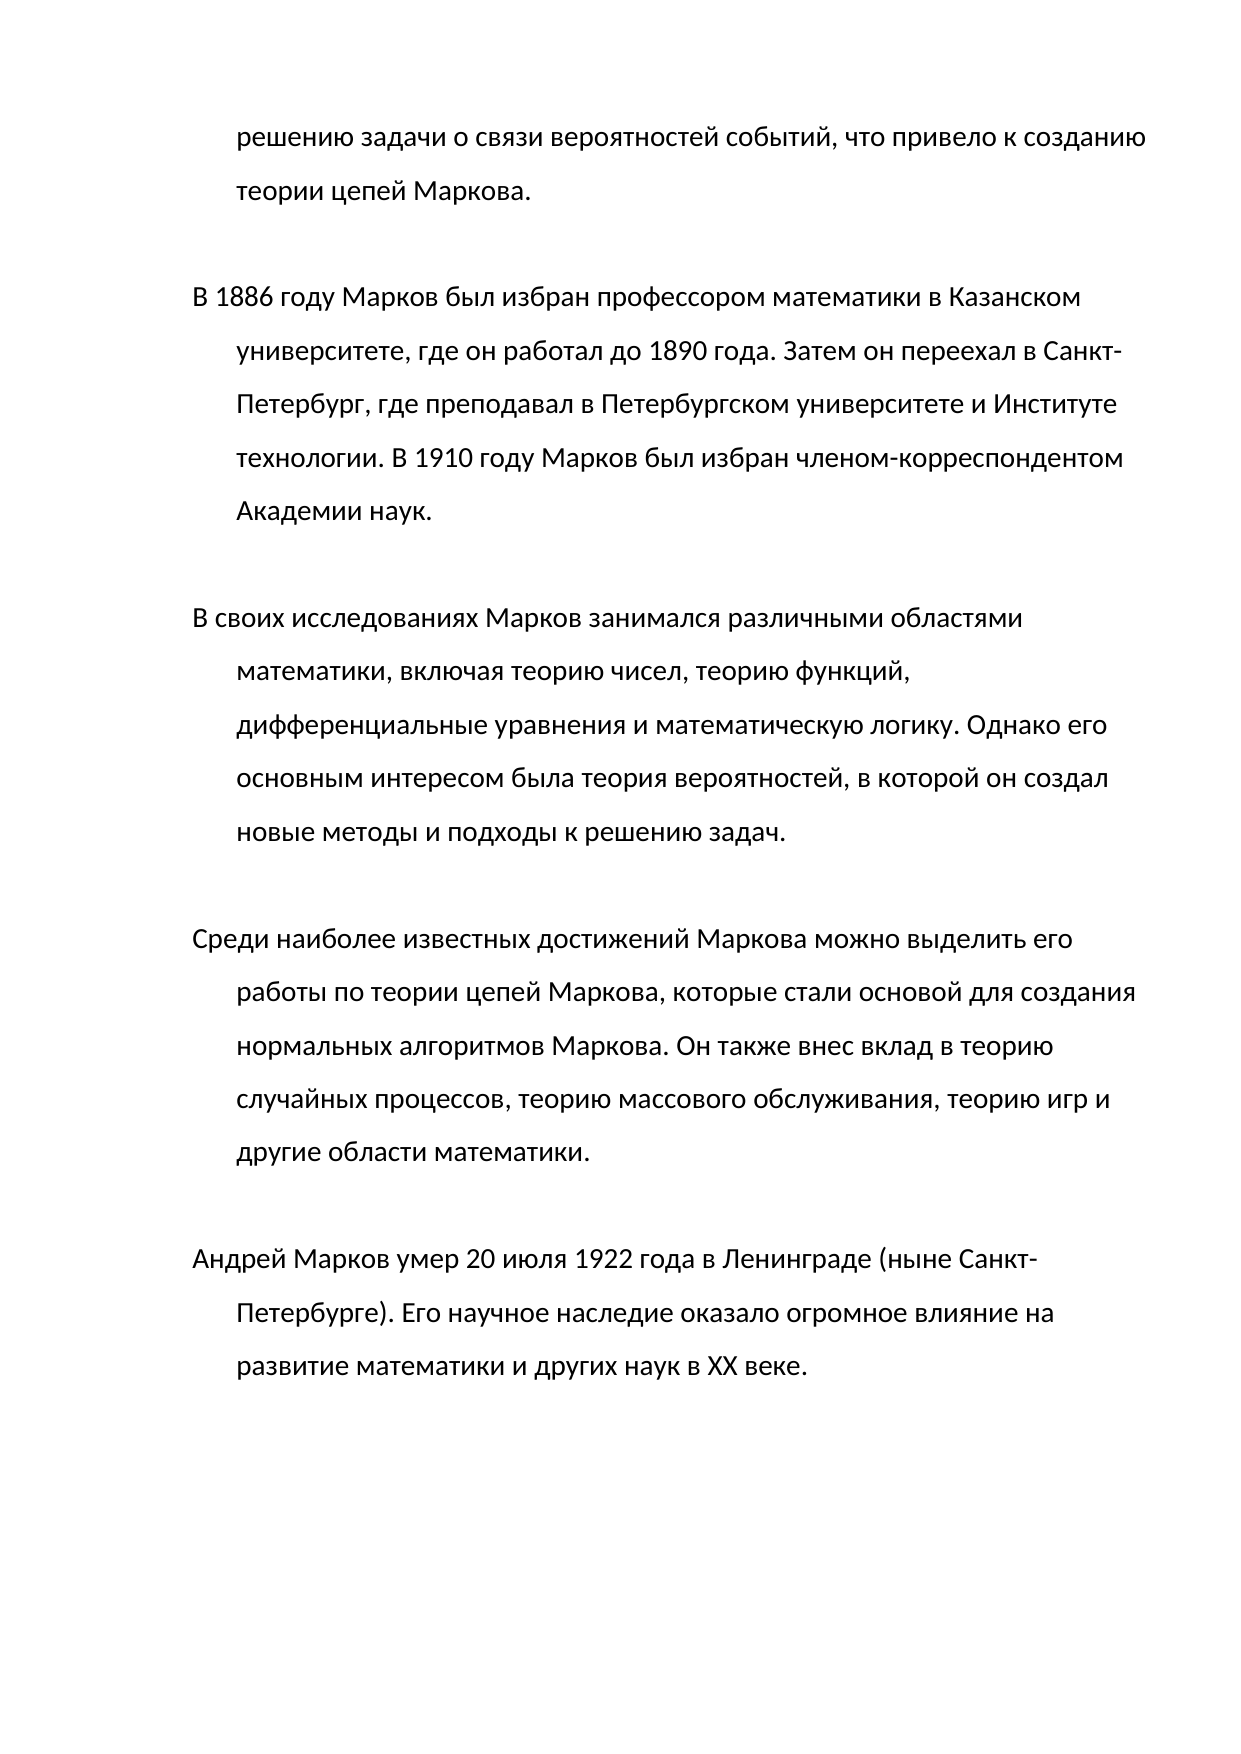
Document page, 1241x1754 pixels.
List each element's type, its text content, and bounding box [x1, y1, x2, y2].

text Среди наиболее известных достижений Маркова можно выделить его работы по теории цепей Маркова, которые стали основой для создания нормальных алгоритмов Маркова. Он также внес вклад в теорию случайных процессов, теорию массового обслуживания, теорию игр и другие области математики. [192, 920, 1152, 1169]
text В своих исследованиях Марков занимался различными областями математики, включая теорию чисел, теорию функций, дифференциальные уравнения и математическую логику. Однако его основным интересом была теория вероятностей, в которой он создал новые методы и подходы к решению задач. [192, 599, 1152, 848]
text Андрей Марков умер 20 июля 1922 года в Ленинграде (ныне Санкт-Петербурге). Его научное наследие оказало огромное влияние на развитие математики и других наук в XX веке. [192, 1240, 1152, 1383]
text В 1886 году Марков был избран профессором математики в Казанском университете, где он работал до 1890 года. Затем он переехал в Санкт-Петербург, где преподавал в Петербургском университете и Институте технологии. В 1910 году Марков был избран членом-корреспондентом Академии наук. [192, 278, 1152, 528]
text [192, 118, 1152, 207]
